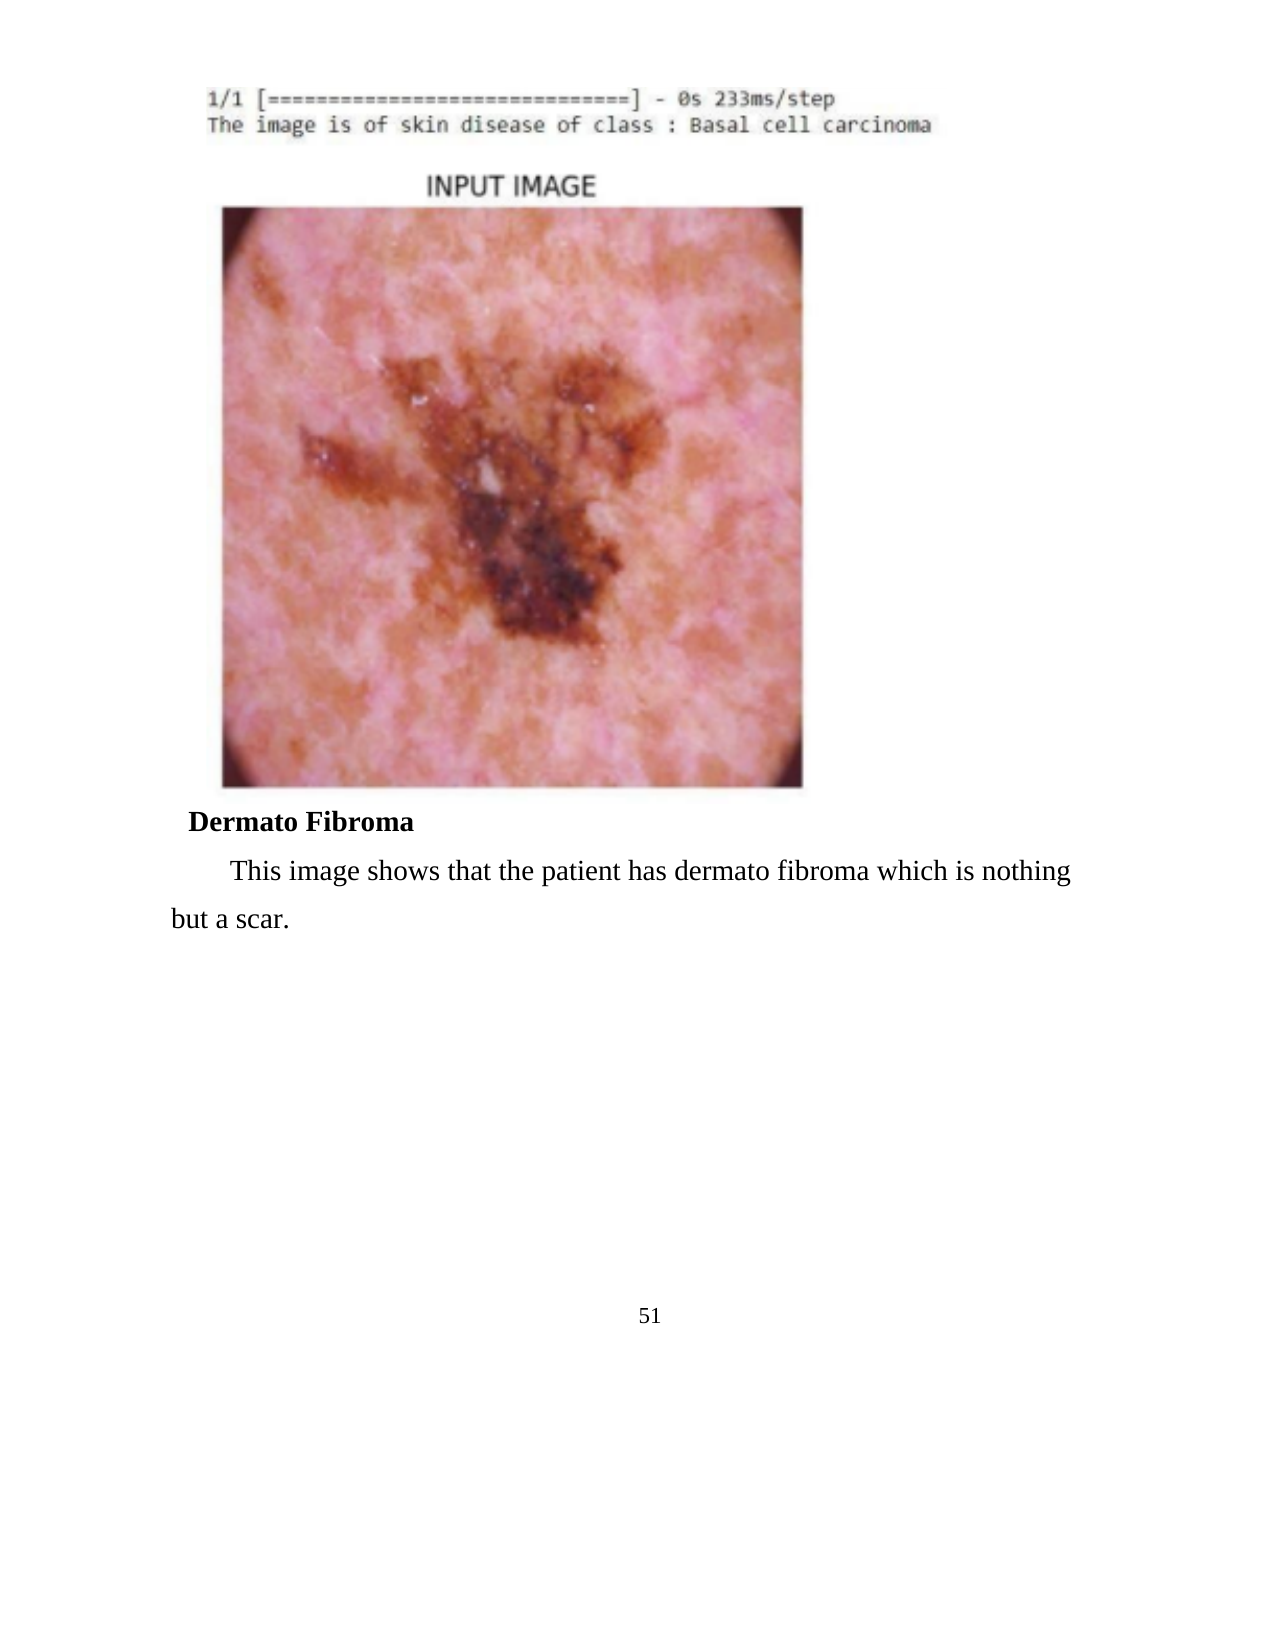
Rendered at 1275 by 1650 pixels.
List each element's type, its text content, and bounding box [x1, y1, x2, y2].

text Dermato Fibroma [188, 804, 1254, 837]
text 51 [0, 1302, 661, 1328]
text This image shows that the patient has dermato fibroma which is nothing but a scar. [171, 853, 1087, 935]
picture [206, 87, 948, 804]
